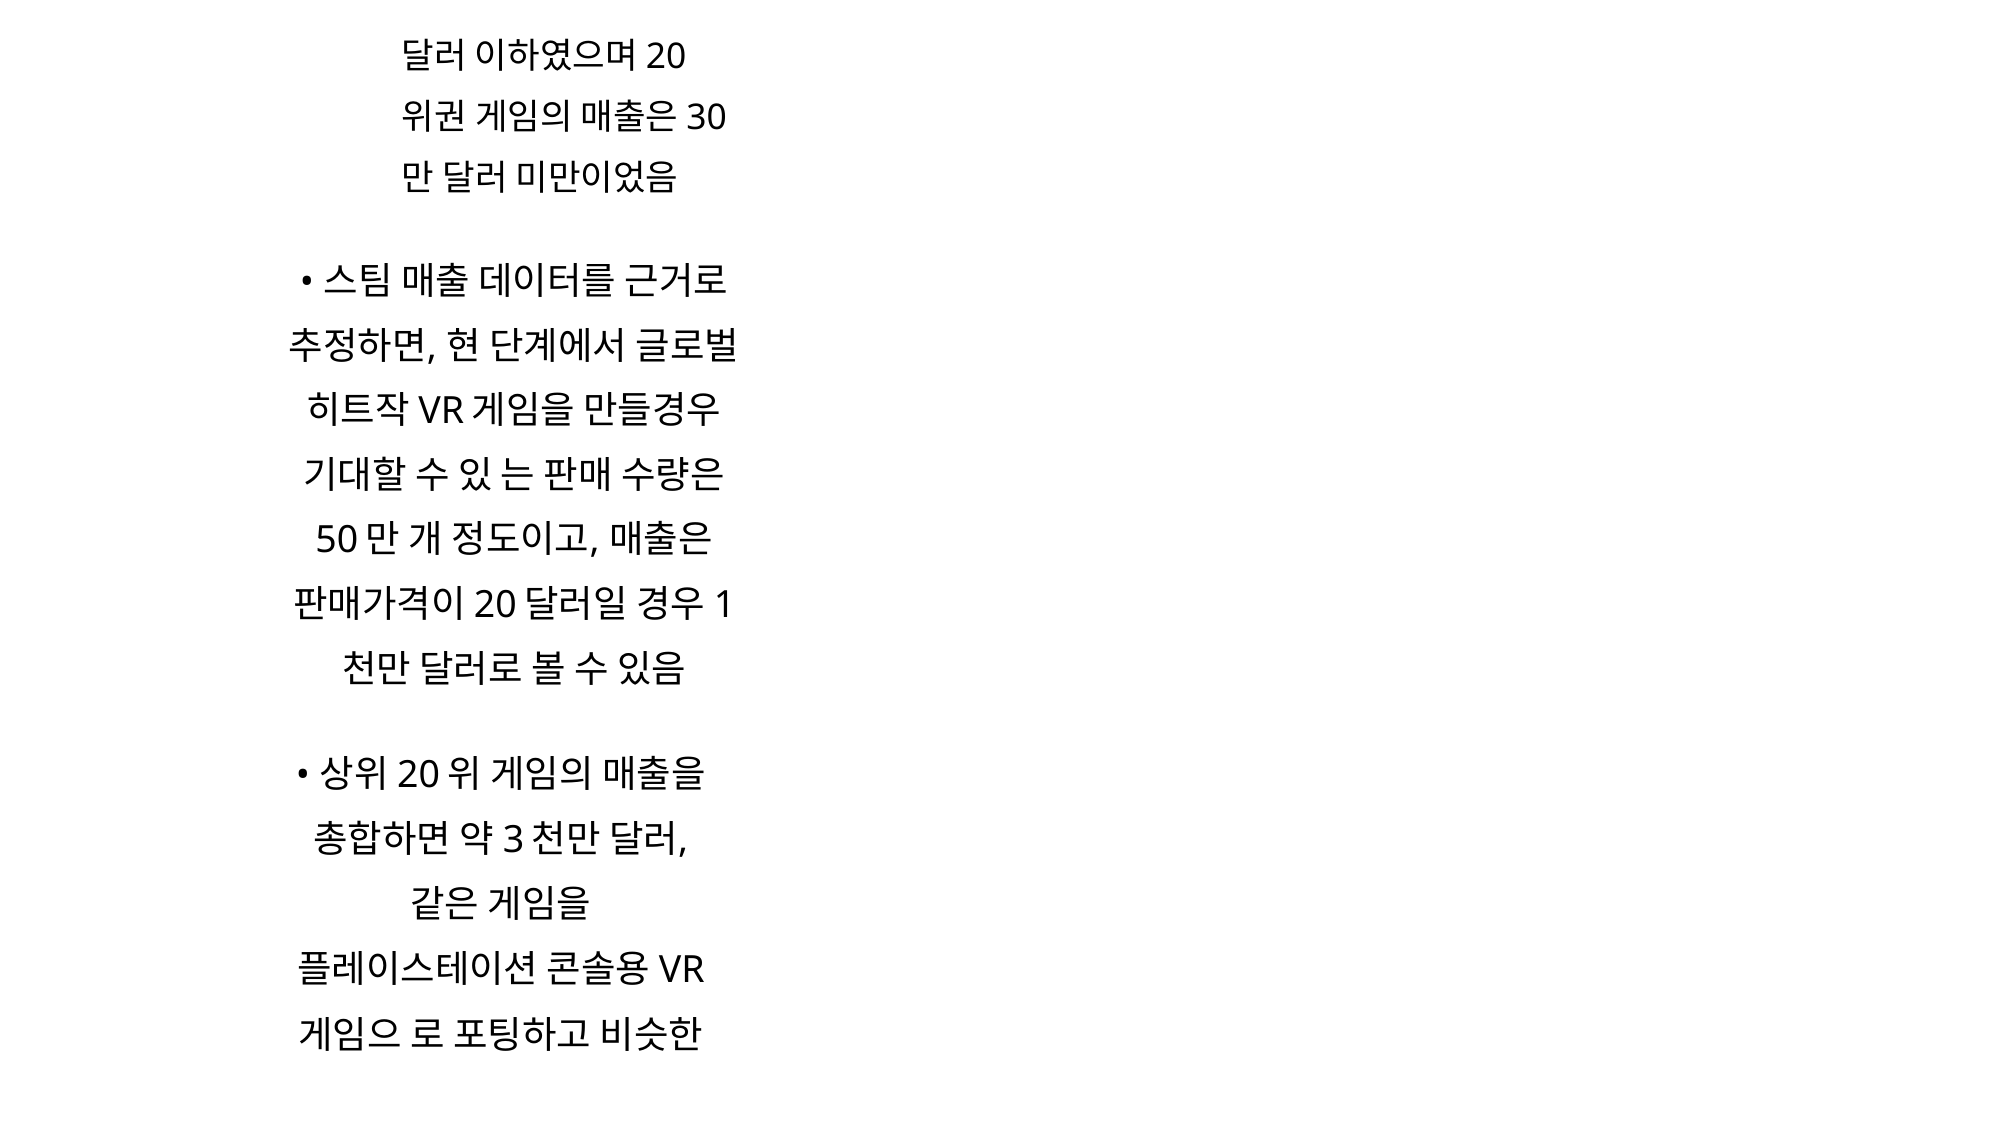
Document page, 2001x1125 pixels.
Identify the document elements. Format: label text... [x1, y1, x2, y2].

text • 스팀 매출 데이터를 근거로 추정하면, 현 단계에서 글로벌 히트작 VR게임을 만들경우 기대할 수 있 는 판매 수량은 50만 개 정도이고, 매출은 판매가격이 20달러일 경우 1천만 달러로 볼 수 있음 [287, 251, 741, 693]
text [362, 27, 737, 201]
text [287, 743, 714, 1059]
